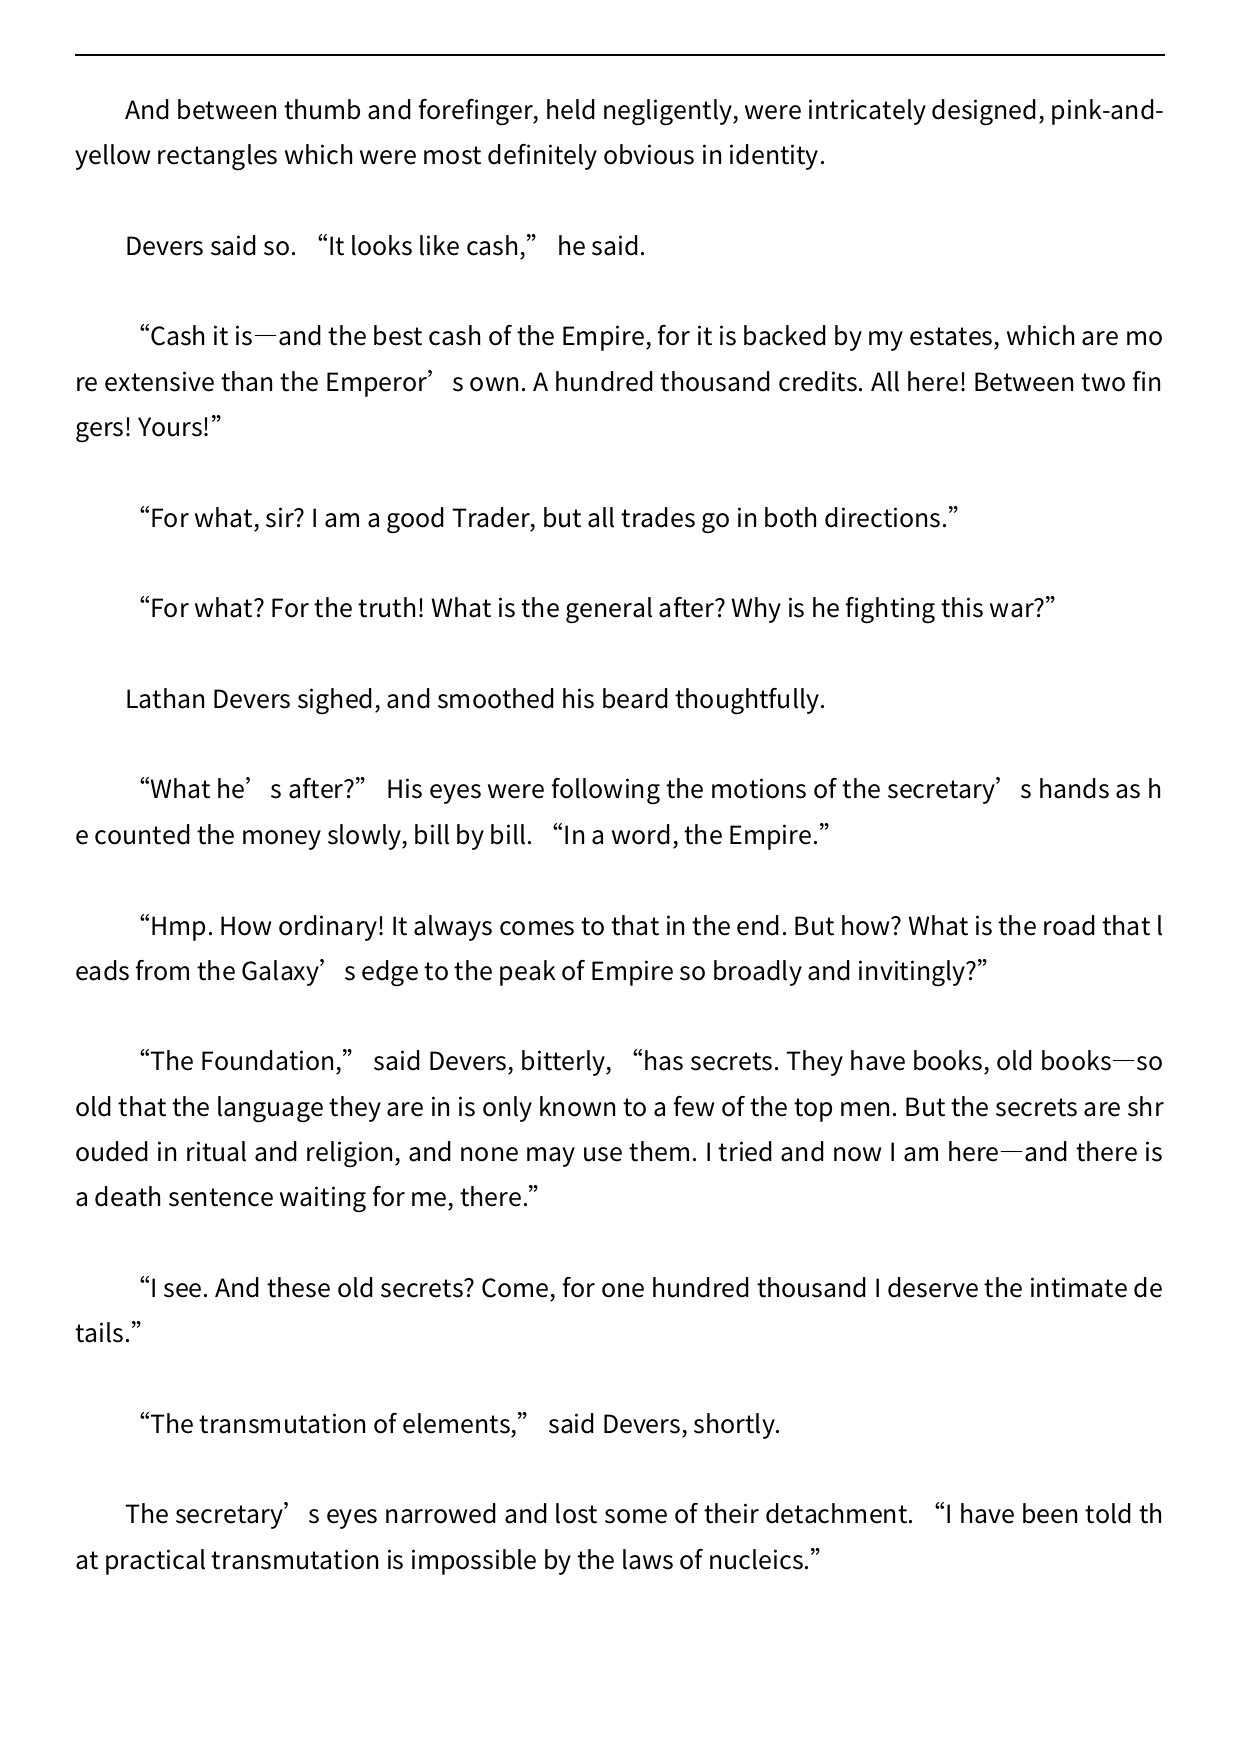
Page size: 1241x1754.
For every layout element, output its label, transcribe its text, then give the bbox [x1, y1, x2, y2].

text “For what, sir? I am a good Trader, but all trades go in both directions.” [75, 494, 1165, 539]
text “The Foundation,” said Devers, bitterly, “has secrets. They have books, old books—so old that the language they are in is only known to a few of the top men. But the secrets are shrouded in ritual and religion, and none may use them. I tried and now I am here—and there is a death sentence waiting for me, there.” [75, 1037, 1165, 1219]
text “I see. And these old secrets? Come, for one hundred thousand I deserve the intimate details.” [75, 1264, 1165, 1354]
text The secretary’s eyes narrowed and lost some of their detachment. “I have been told that practical transmutation is impossible by the laws of nucleics.” [75, 1491, 1165, 1581]
text “The transmutation of elements,” said Devers, shortly. [75, 1400, 1165, 1445]
text Lathan Devers sighed, and smoothed his beard thoughtfully. [75, 675, 1165, 720]
text “For what? For the truth! What is the general after? Why is he fighting this war?” [75, 584, 1165, 629]
text Devers said so. “It looks like cash,” he said. [75, 222, 1165, 267]
text “What he’s after?” His eyes were following the motions of the secretary’s hands as he counted the money slowly, bill by bill. “In a word, the Empire.” [75, 766, 1165, 856]
text “Hmp. How ordinary! It always comes to that in the end. But how? What is the road that leads from the Galaxy’s edge to the peak of Empire so broadly and invitingly?” [75, 901, 1165, 992]
text And between thumb and forefinger, held negligently, were intricately designed, pink-and-yellow rectangles which were most definitely obvious in identity. [75, 86, 1165, 176]
text “Cash it is—and the best cash of the Empire, for it is backed by my estates, which are more extensive than the Emperor’s own. A hundred thousand credits. All here! Between two fingers! Yours!” [75, 312, 1165, 448]
